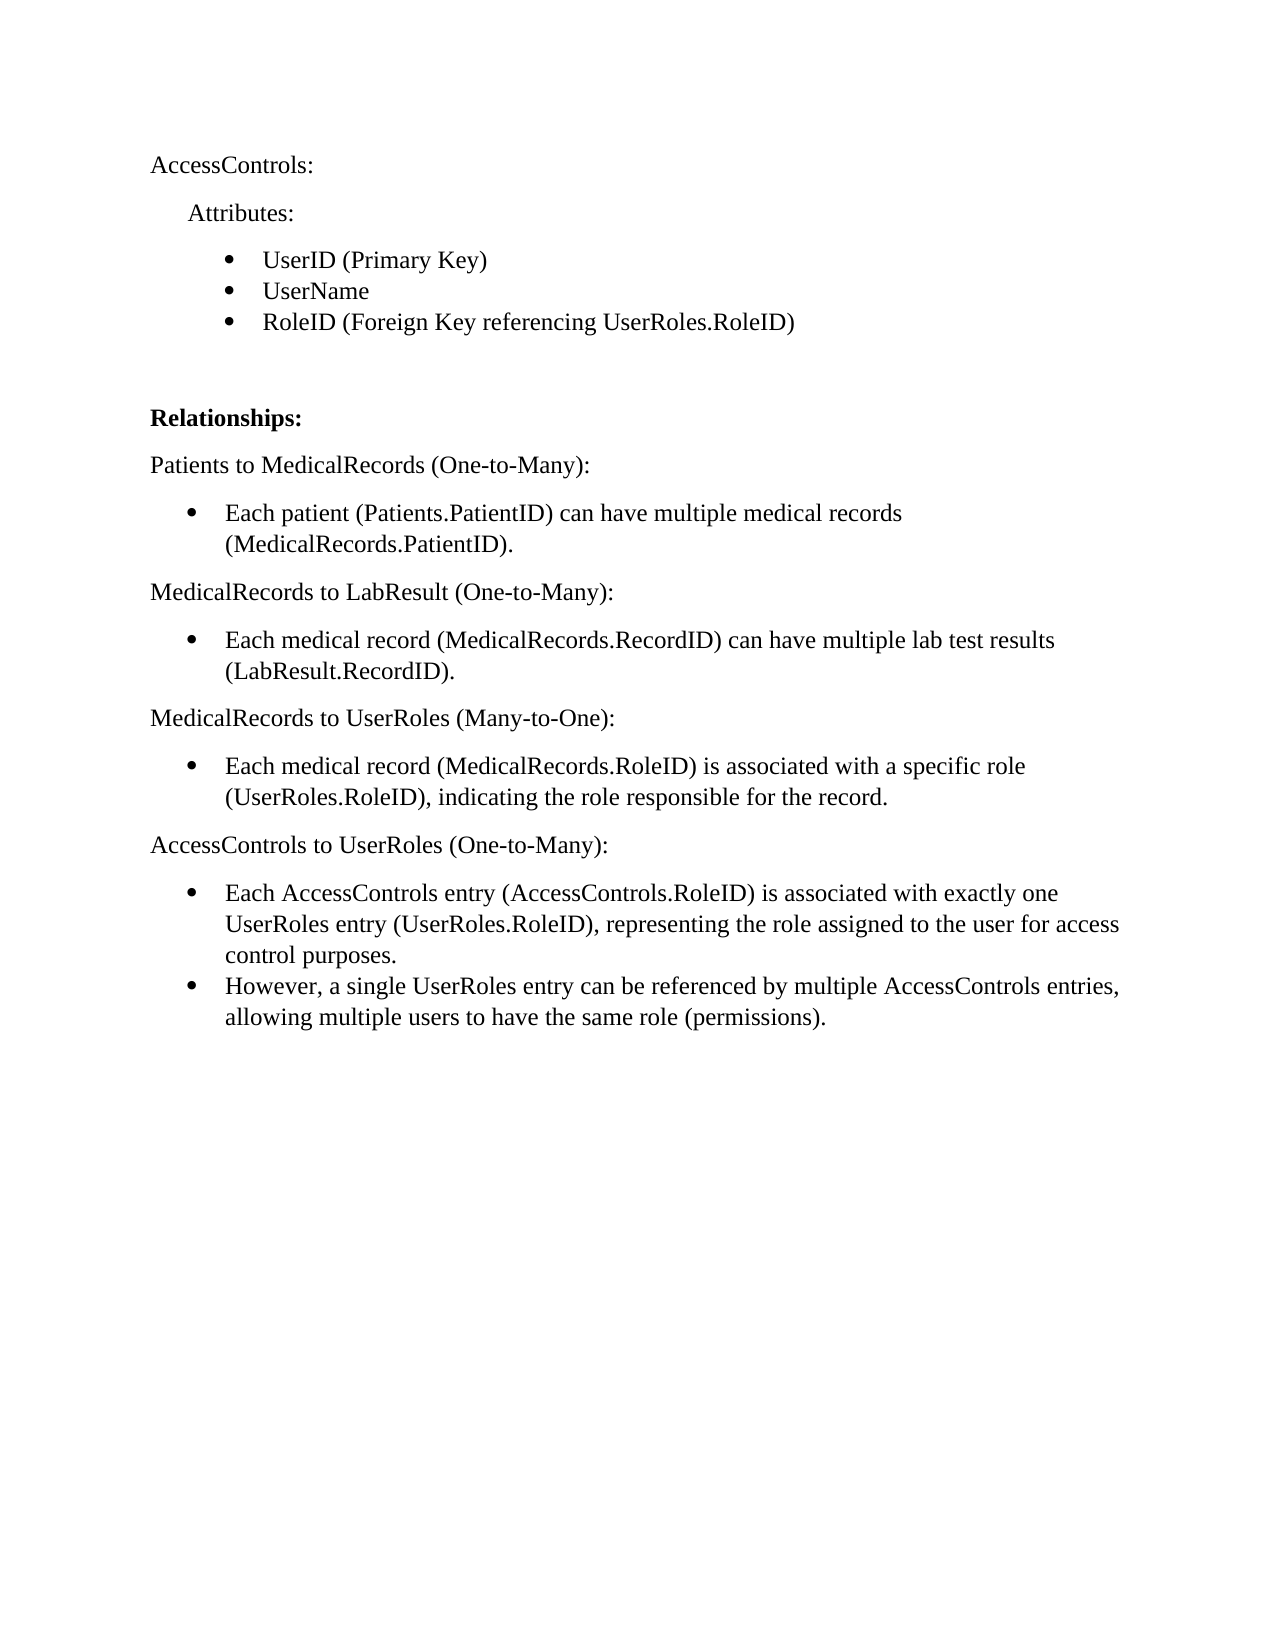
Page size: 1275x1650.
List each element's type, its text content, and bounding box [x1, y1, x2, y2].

list Each AccessControls entry (AccessControls.RoleID) is associated with exactly one UserRoles entry (UserRoles.RoleID), representing the role assigned to the user for access control purposes. [187, 878, 1125, 968]
list Each patient (Patients.PatientID) can have multiple medical records (MedicalRecords.PatientID). [187, 498, 1125, 558]
text AccessControls: [150, 150, 1125, 179]
list Each medical record (MedicalRecords.RoleID) is associated with a specific role (UserRoles.RoleID), indicating the role responsible for the record. [187, 751, 1125, 811]
list UserName [225, 276, 1125, 305]
text Patients to MedicalRecords (One-to-Many): [150, 451, 1125, 479]
text Attributes: [187, 198, 1125, 226]
text Relationships: [150, 403, 1125, 432]
list Each medical record (MedicalRecords.RecordID) can have multiple lab test results (LabResult.RecordID). [187, 625, 1125, 684]
list UserID (Primary Key) [225, 245, 1125, 274]
list However, a single UserRoles entry can be referenced by multiple AccessControls entries, allowing multiple users to have the same role (permissions). [187, 971, 1125, 1031]
text MedicalRecords to UserRoles (Many-to-One): [150, 703, 1125, 732]
list RoleID (Foreign Key referencing UserRoles.RoleID) [225, 307, 1125, 336]
text AccessControls to UserRoles (One-to-Many): [150, 830, 1125, 859]
text MedicalRecords to LabResult (One-to-Many): [150, 577, 1125, 606]
